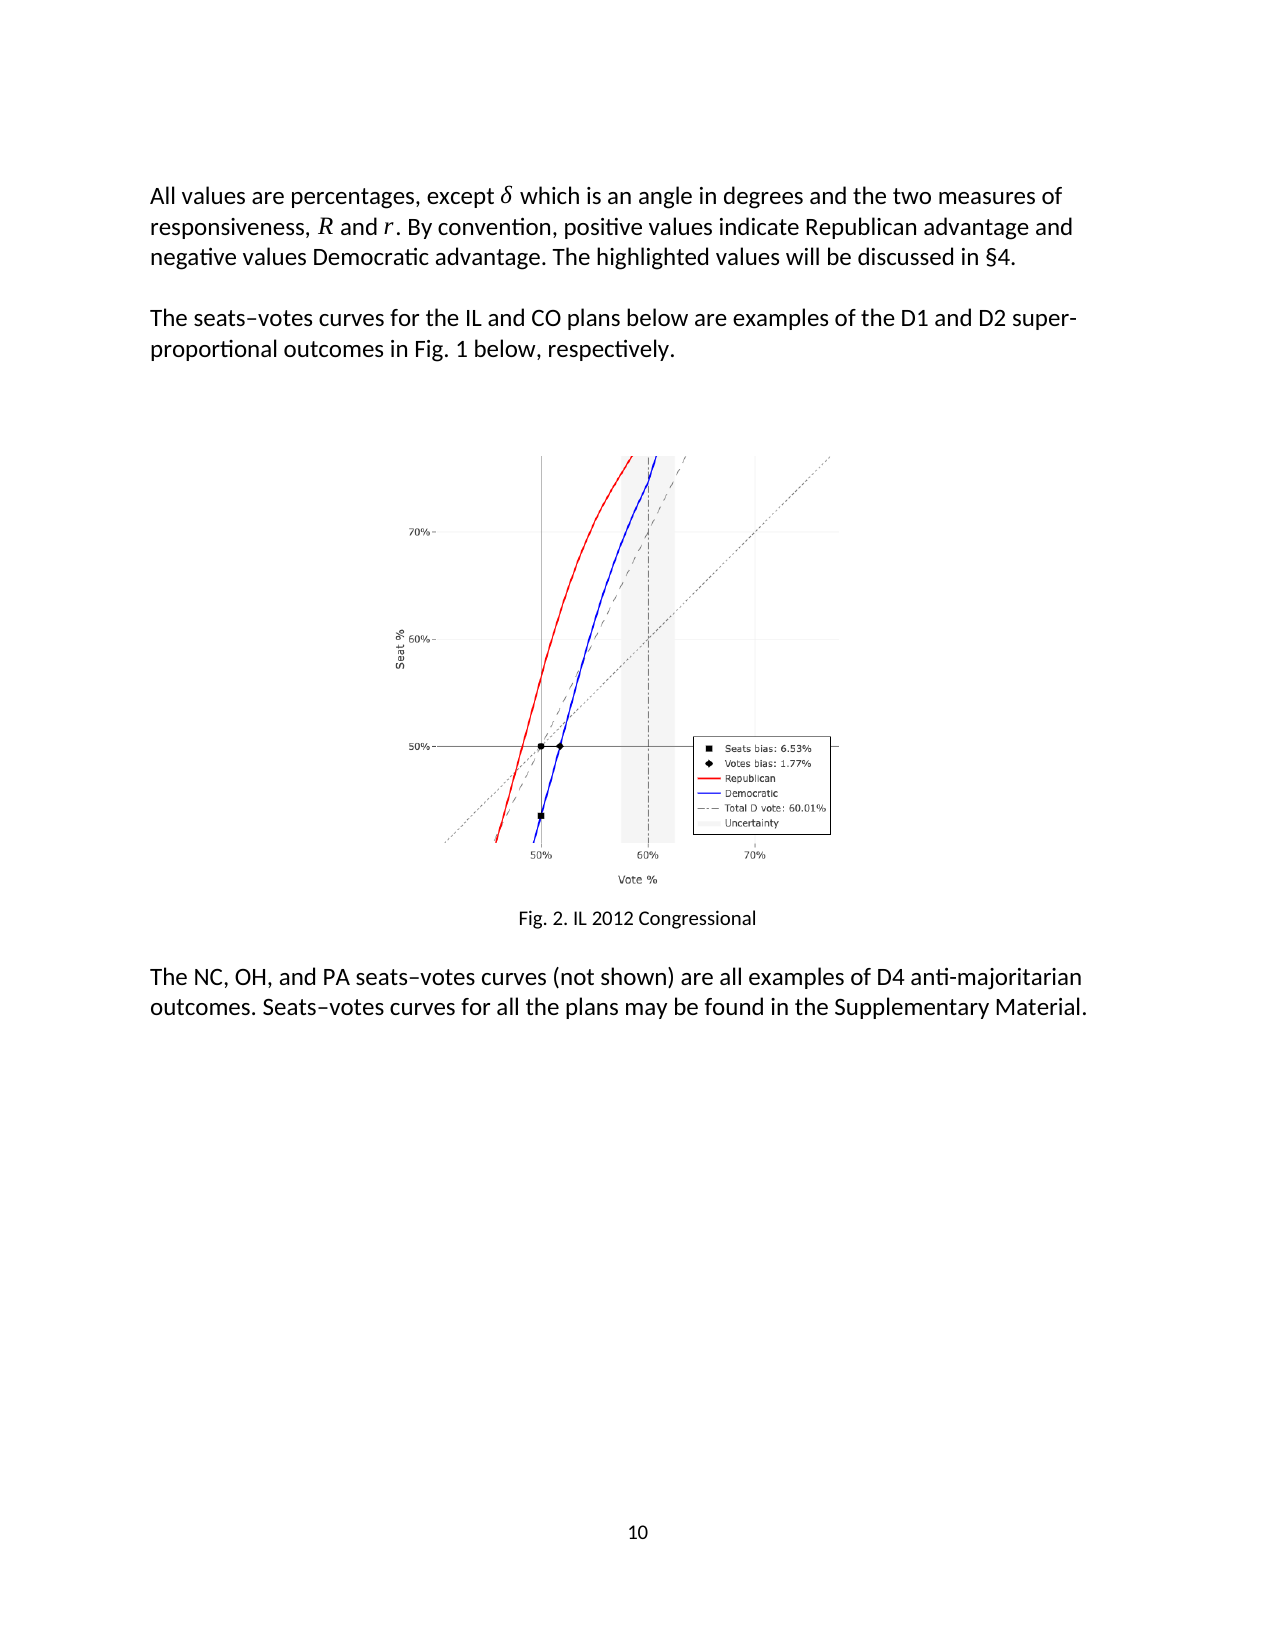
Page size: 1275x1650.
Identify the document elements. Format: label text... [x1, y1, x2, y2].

text The seats–votes curves for the IL and CO plans below are examples of the D1 and D2 super-proportional outcomes in Fig. 1 below, respectively. [150, 303, 1125, 364]
text Fig. 2. IL 2012 Congressional [150, 905, 1125, 930]
picture [374, 424, 901, 905]
text All values are percentages, except which is an angle in degrees and the two measures of responsiveness, and . By convention, positive values indicate Republican advantage and negative values Democratic advantage. The highlighted values will be discussed in §4. [150, 181, 1125, 272]
text The NC, OH, and PA seats–votes curves (not shown) are all examples of D4 anti-majoritarian outcomes. Seats–votes curves for all the plans may be found in the Supplementary Material. [150, 961, 1125, 1022]
